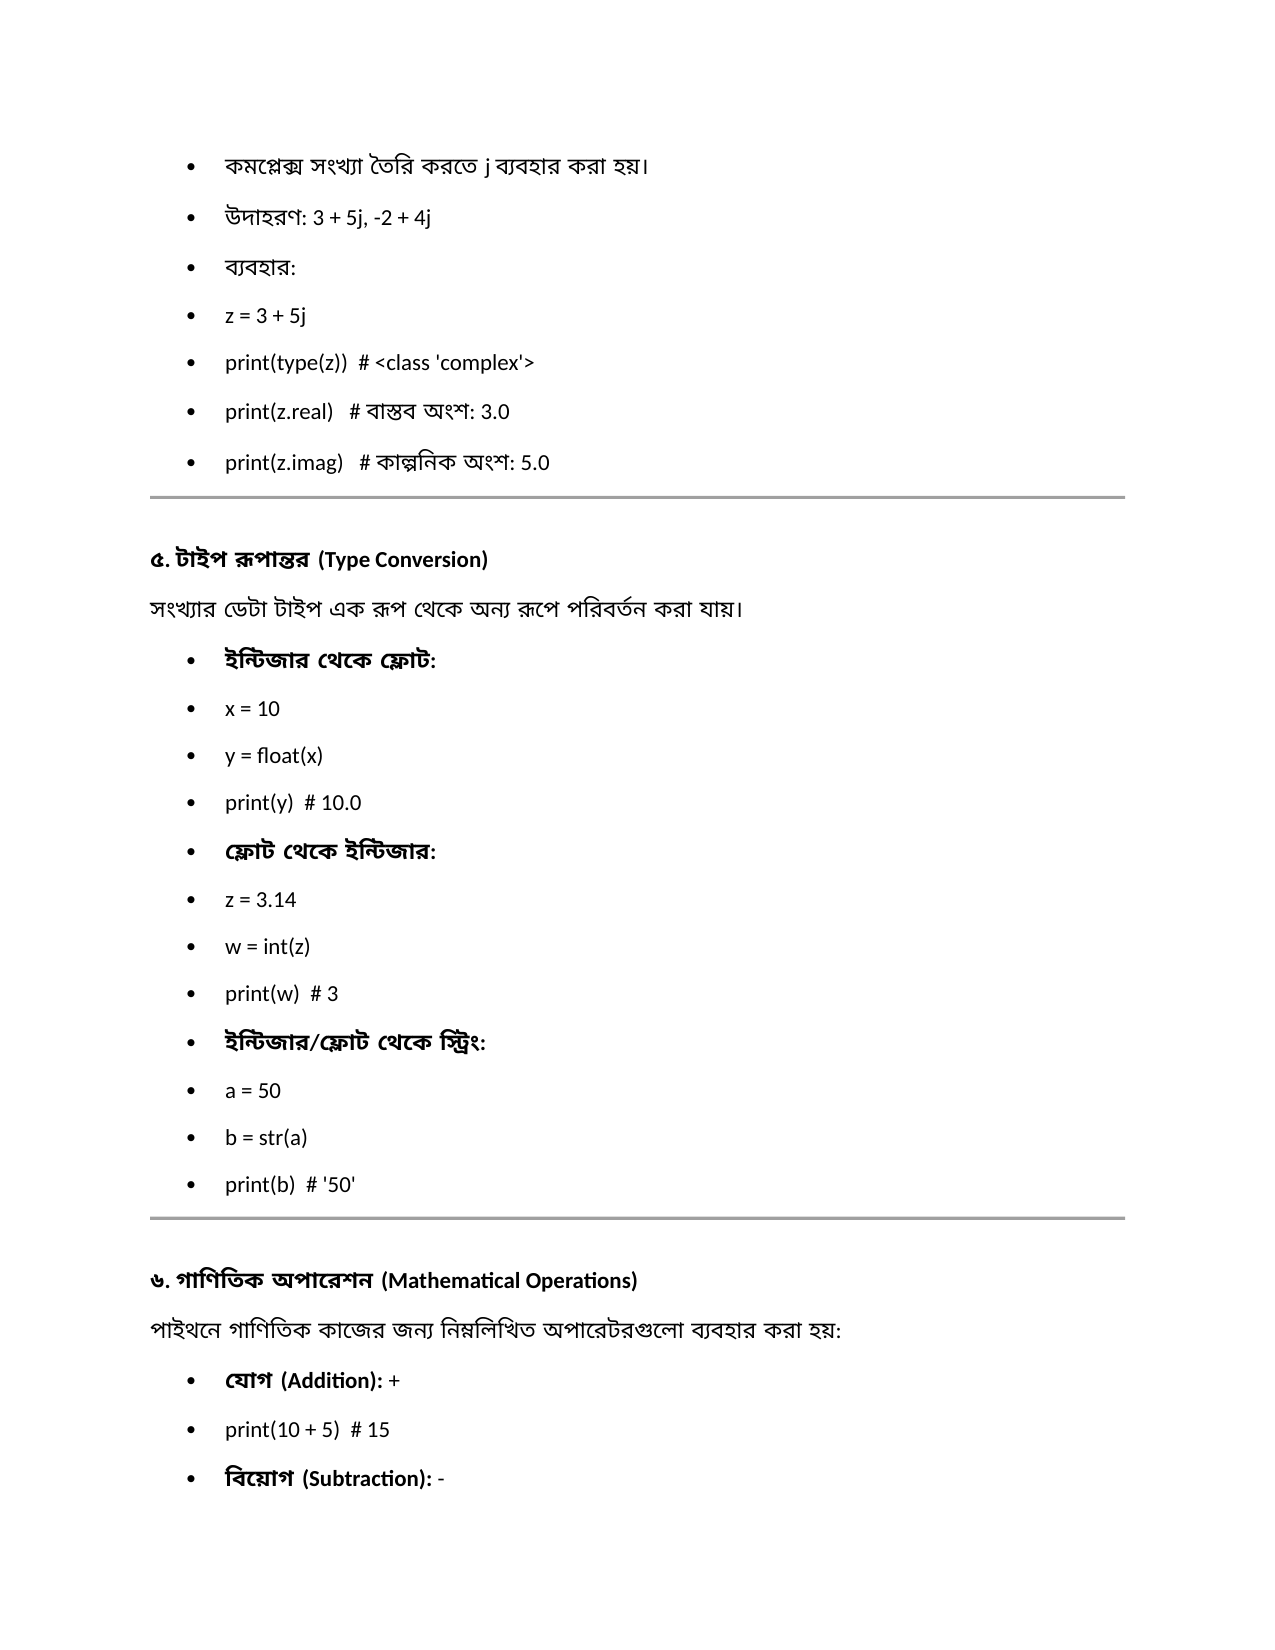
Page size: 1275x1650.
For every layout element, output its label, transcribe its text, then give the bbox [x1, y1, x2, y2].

text পাইথনে গাণিতিক কাজের জন্য নিম্নলিখিত অপারেটরগুলো ব্যবহার করা হয়: [150, 1314, 1125, 1345]
text ৬. গাণিতিক অপারেশন (Mathematical Operations) [150, 1263, 1125, 1295]
list print(b) # '50' [187, 1170, 1125, 1198]
list print(z.real) # বাস্তব অংশ: 3.0 [187, 395, 1125, 426]
list ইন্টিজার থেকে ফ্লোট: [187, 643, 1125, 675]
list ব্যবহার: [187, 251, 1125, 282]
list y = float(x) [187, 741, 1125, 769]
list ইন্টিজার/ফ্লোট থেকে স্ট্রিং: [187, 1026, 1125, 1057]
text সংখ্যার ডেটা টাইপ এক রূপ থেকে অন্য রূপে পরিবর্তন করা যায়। [150, 593, 1125, 624]
list print(10 + 5) # 15 [187, 1415, 1125, 1443]
list কমপ্লেক্স সংখ্যা তৈরি করতে j ব্যবহার করা হয়। [187, 150, 1125, 181]
list উদাহরণ: 3 + 5j, -2 + 4j [187, 200, 1125, 232]
list print(w) # 3 [187, 979, 1125, 1007]
list বিয়োগ (Subtraction): - [187, 1462, 1125, 1493]
text ৫. টাইপ রূপান্তর (Type Conversion) [150, 543, 1125, 574]
list a = 50 [187, 1076, 1125, 1104]
list ফ্লোট থেকে ইন্টিজার: [187, 834, 1125, 866]
list b = str(a) [187, 1123, 1125, 1151]
list z = 3 + 5j [187, 301, 1125, 329]
list print(y) # 10.0 [187, 788, 1125, 816]
list print(z.imag) # কাল্পনিক অংশ: 5.0 [187, 445, 1125, 477]
list যোগ (Addition): + [187, 1364, 1125, 1396]
list print(type(z)) # <class 'complex'> [187, 348, 1125, 376]
list x = 10 [187, 694, 1125, 722]
list w = int(z) [187, 932, 1125, 960]
list z = 3.14 [187, 885, 1125, 913]
